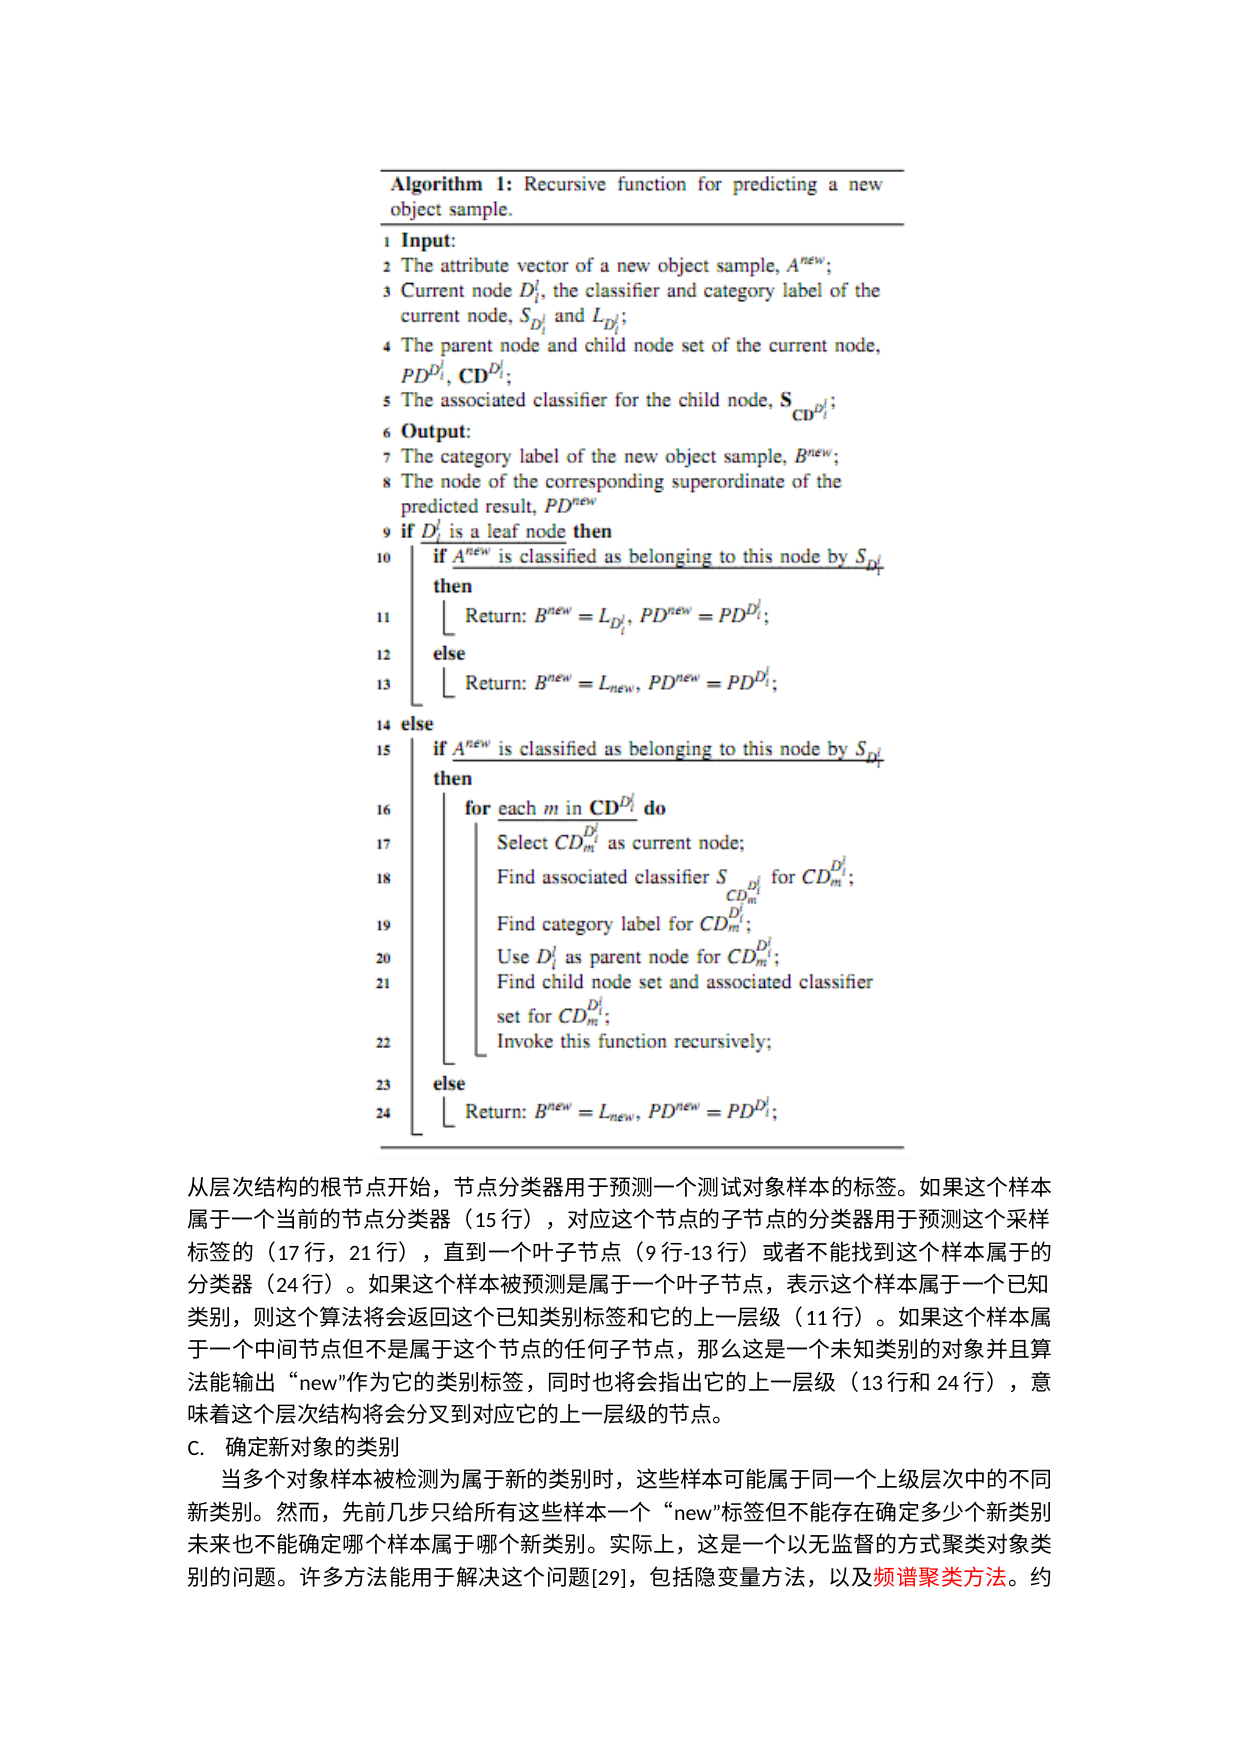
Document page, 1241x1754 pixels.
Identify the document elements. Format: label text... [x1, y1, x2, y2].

picture [373, 162, 911, 1159]
list 确定新对象的类别 [187, 1429, 1053, 1462]
text 从层次结构的根节点开始，节点分类器用于预测一个测试对象样本的标签。如果这个样本属于一个当前的节点分类器（15行），对应这个节点的子节点的分类器用于预测这个采样标签的（17行，21行），直到一个叶子节点（9行-13行）或者不能找到这个样本属于的分类器（24行）。如果这个样本被预测是属于一个叶子节点，表示这个样本属于一个已知类别，则这个算法将会返回这个已知类别标签和它的上一层级（11行）。如果这个样本属于一个中间节点但不是属于这个节点的任何子节点，那么这是一个未知类别的对象并且算法能输出“new”作为它的类别标签，同时也将会指出它的上一层级（13行和24行），意味着这个层次结构将会分叉到对应它的上一层级的节点。 [187, 1169, 1053, 1429]
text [187, 1462, 1053, 1592]
